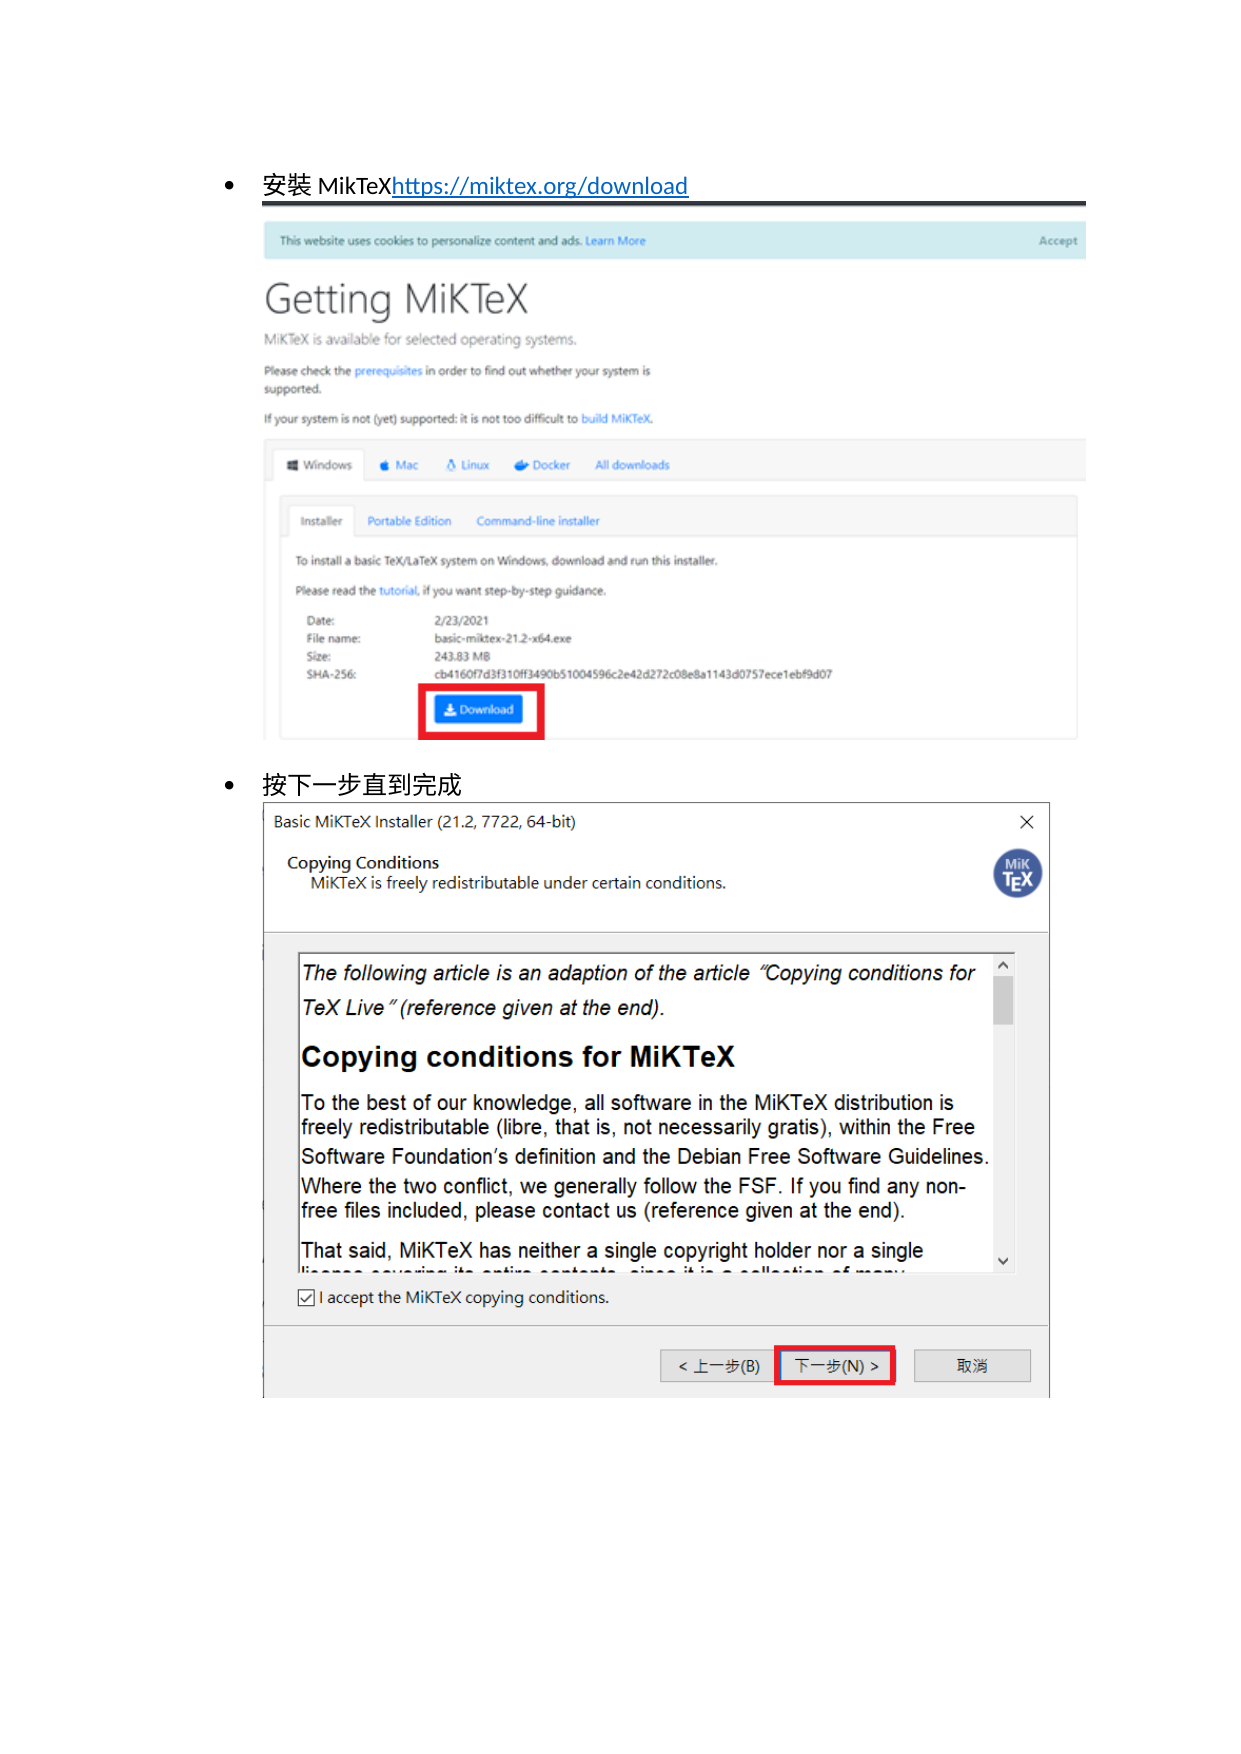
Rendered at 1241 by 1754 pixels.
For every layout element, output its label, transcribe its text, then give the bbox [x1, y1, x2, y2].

list 安裝MikTeXhttps://miktex.org/download [225, 164, 1053, 202]
picture [262, 201, 1086, 740]
picture [262, 802, 1127, 1398]
